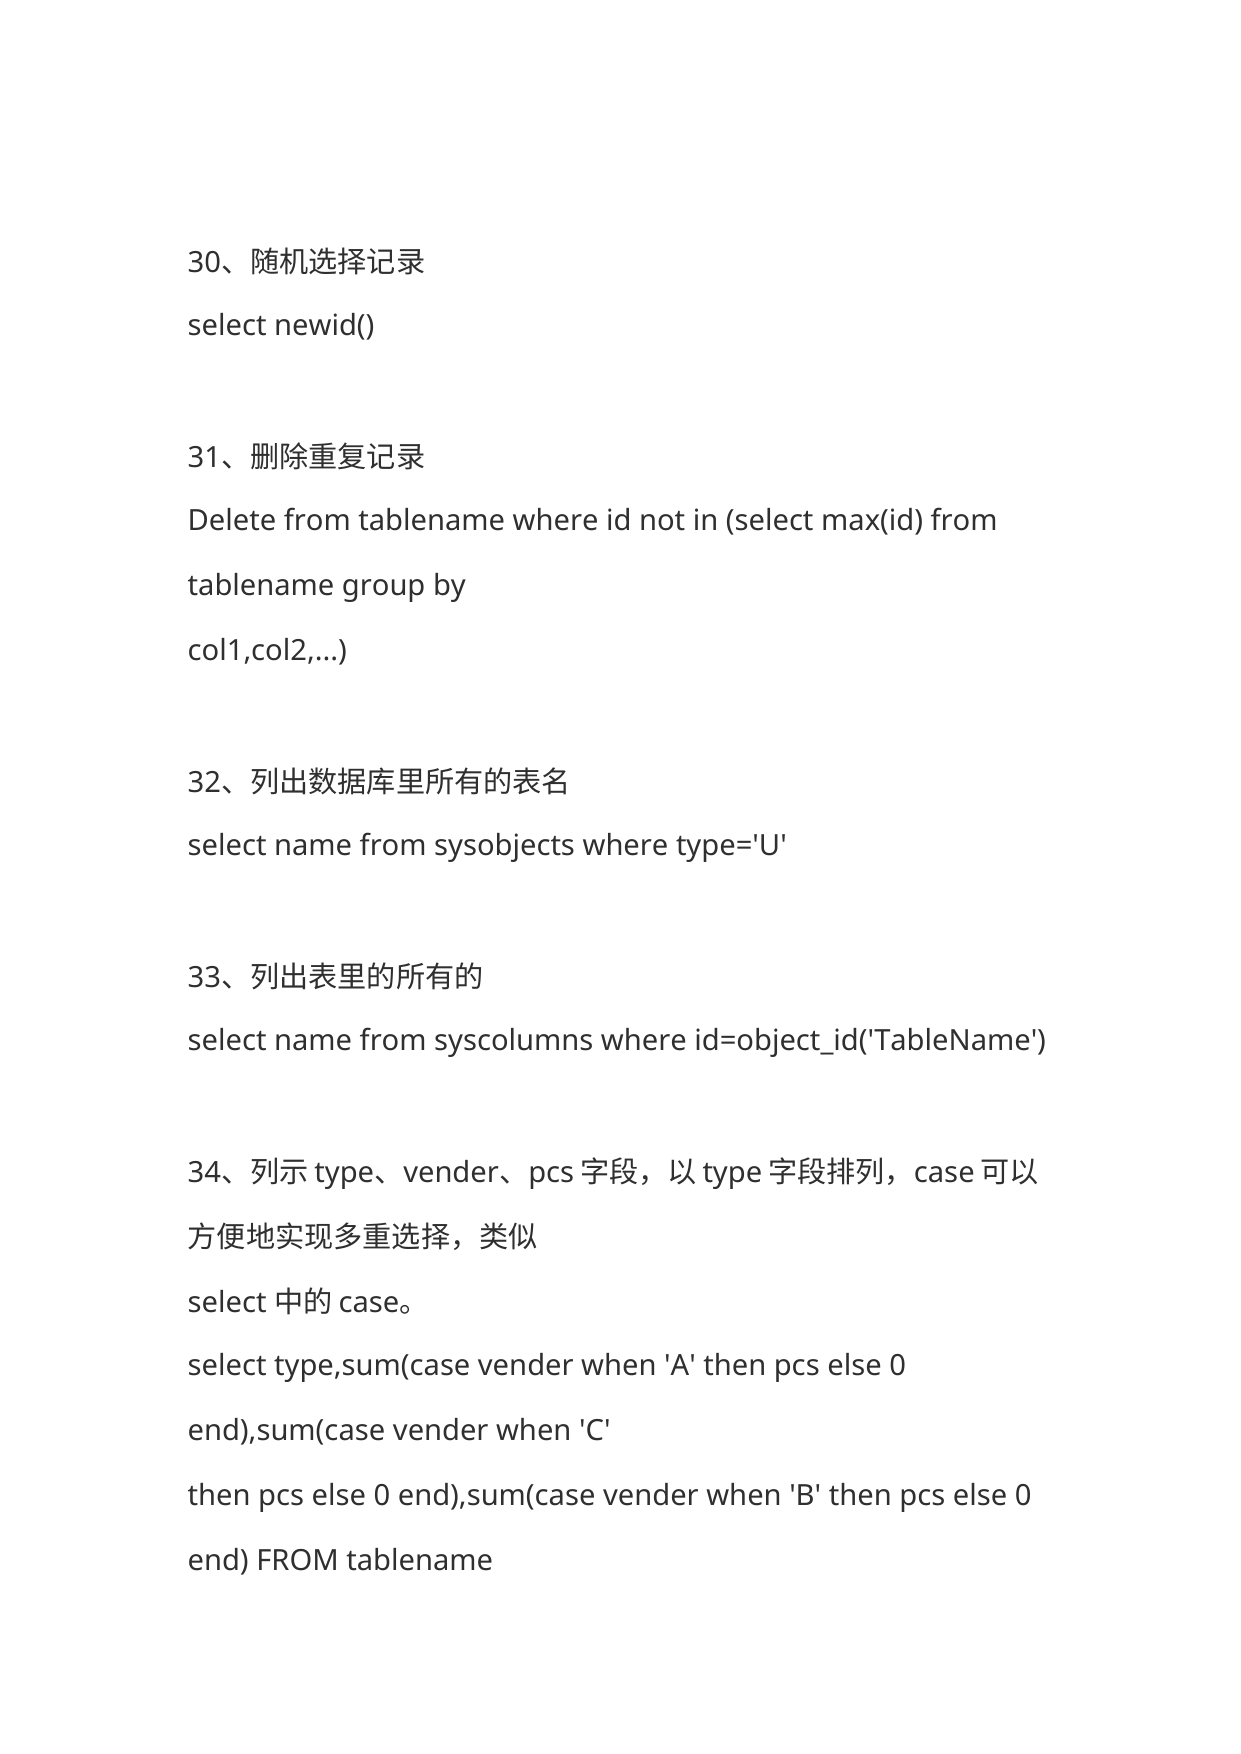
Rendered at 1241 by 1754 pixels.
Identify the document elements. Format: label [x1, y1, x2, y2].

text [187, 162, 1053, 1592]
